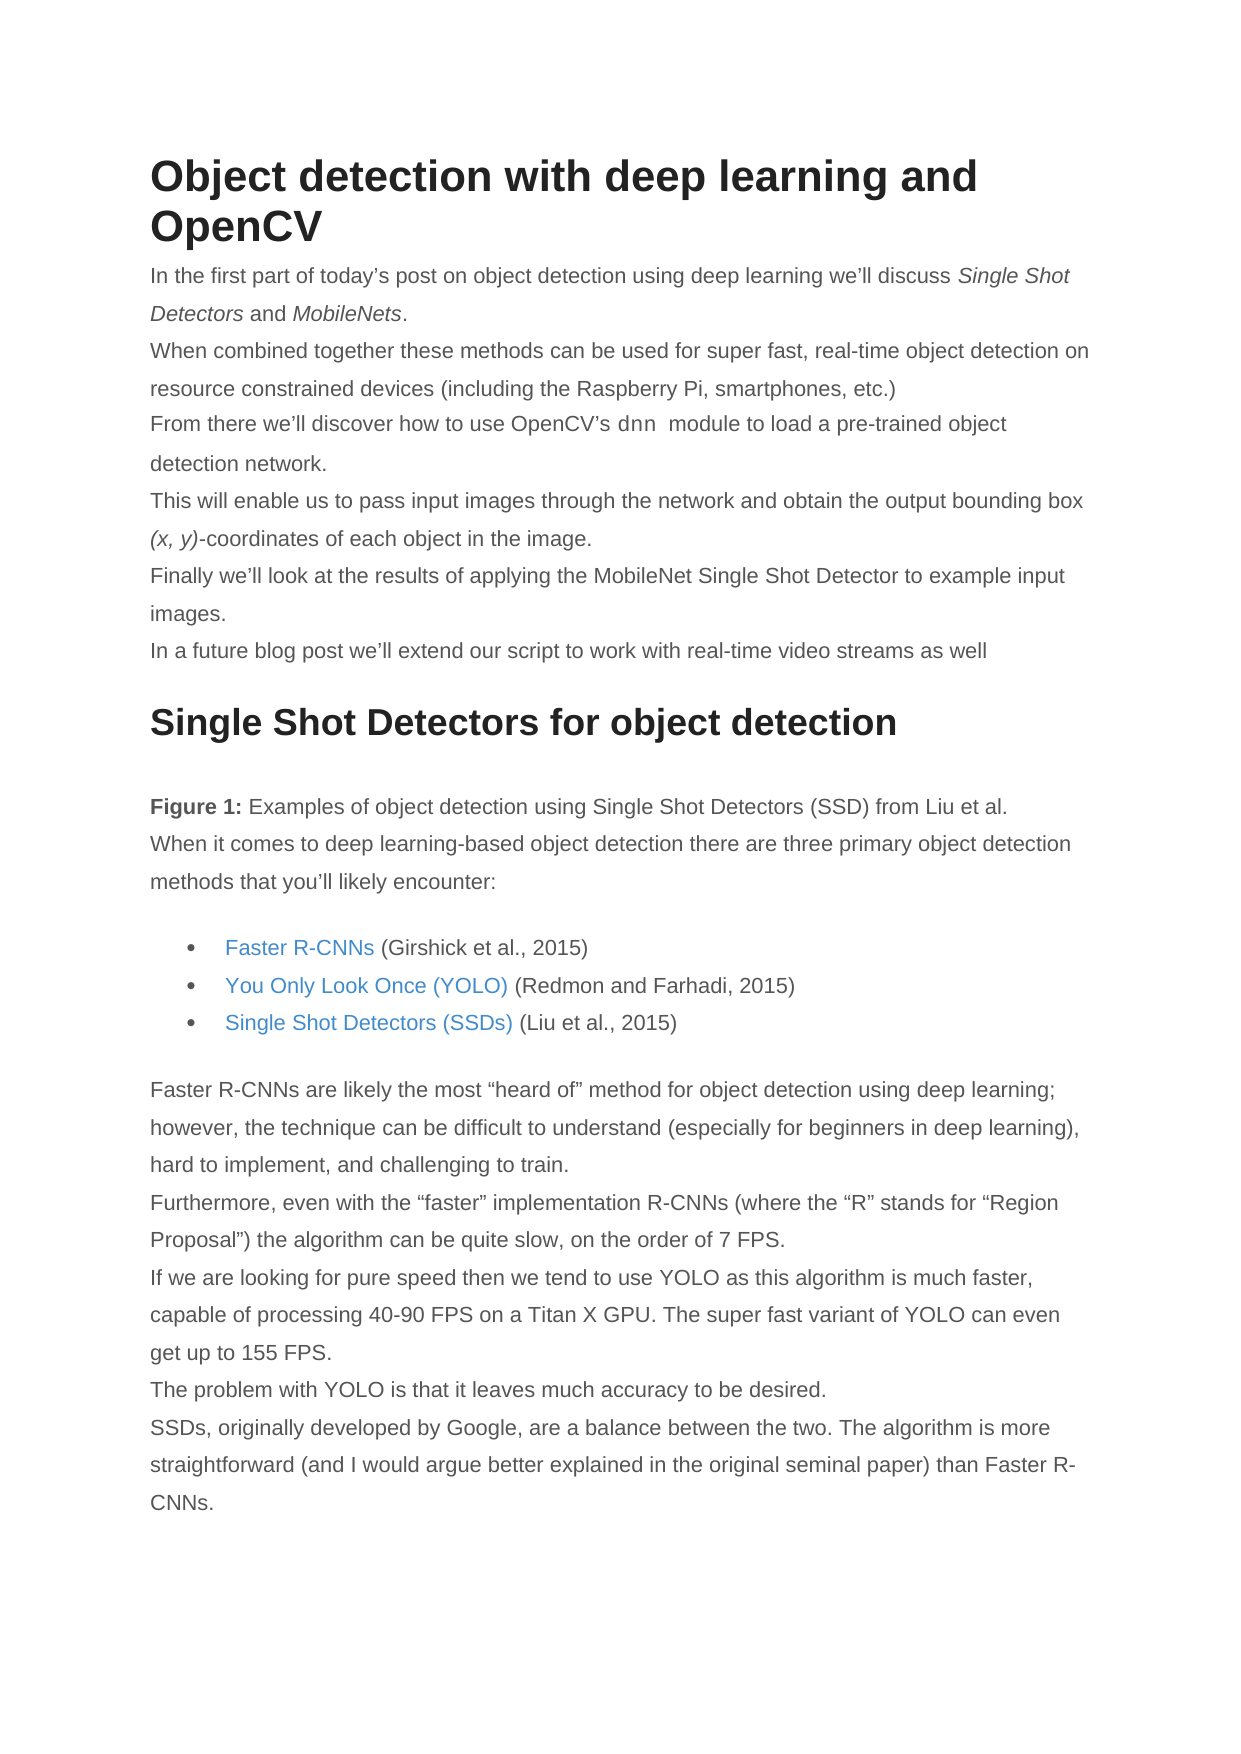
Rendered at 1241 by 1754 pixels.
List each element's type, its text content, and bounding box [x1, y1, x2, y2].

text When it comes to deep learning-based object detection there are three primary object detection methods that you’ll likely encounter: [150, 819, 1090, 894]
list Faster R-CNNs (Girshick et al., 2015) [187, 923, 1090, 960]
subtitle Object detection with deep learning and OpenCV [150, 150, 1090, 251]
text SSDs, originally developed by Google, are a balance between the two. The algorithm is more straightforward (and I would argue better explained in the original seminal paper) than Faster R-CNNs. [150, 1402, 1090, 1514]
text In the first part of today’s post on object detection using deep learning we’ll discuss Single Shot Detectors and MobileNets. [150, 251, 1090, 326]
list You Only Look Once (YOLO) (Redmon and Farhadi, 2015) [187, 960, 1090, 998]
list Single Shot Detectors (SSDs) (Liu et al., 2015) [187, 998, 1090, 1035]
text If we are looking for pure speed then we tend to use YOLO as this algorithm is much faster, capable of processing 40-90 FPS on a Titan X GPU. The super fast variant of YOLO can even get up to 155 FPS. [150, 1252, 1090, 1364]
text Faster R-CNNs are likely the most “heard of” method for object detection using deep learning; however, the technique can be difficult to understand (especially for beginners in deep learning), hard to implement, and challenging to train. [150, 1064, 1090, 1177]
text From there we’ll discover how to use OpenCV’s dnn module to load a pre-trained object detection network. [150, 401, 1090, 476]
text Figure 1: Examples of object detection using Single Shot Detectors (SSD) from Liu et al. [150, 781, 1090, 819]
text Finally we’ll look at the results of applying the MobileNet Single Shot Detector to example input images. [150, 551, 1090, 626]
text Furthermore, even with the “faster” implementation R-CNNs (where the “R” stands for “Region Proposal”) the algorithm can be quite slow, on the order of 7 FPS. [150, 1177, 1090, 1252]
subtitle Single Shot Detectors for object detection [150, 701, 1090, 744]
text This will enable us to pass input images through the network and obtain the output bounding box (x, y)-coordinates of each object in the image. [150, 476, 1090, 551]
text The problem with YOLO is that it leaves much accuracy to be desired. [150, 1364, 1090, 1402]
text When combined together these methods can be used for super fast, real-time object detection on resource constrained devices (including the Raspberry Pi, smartphones, etc.) [150, 326, 1090, 401]
text In a future blog post we’ll extend our script to work with real-time video streams as well [150, 626, 1090, 663]
